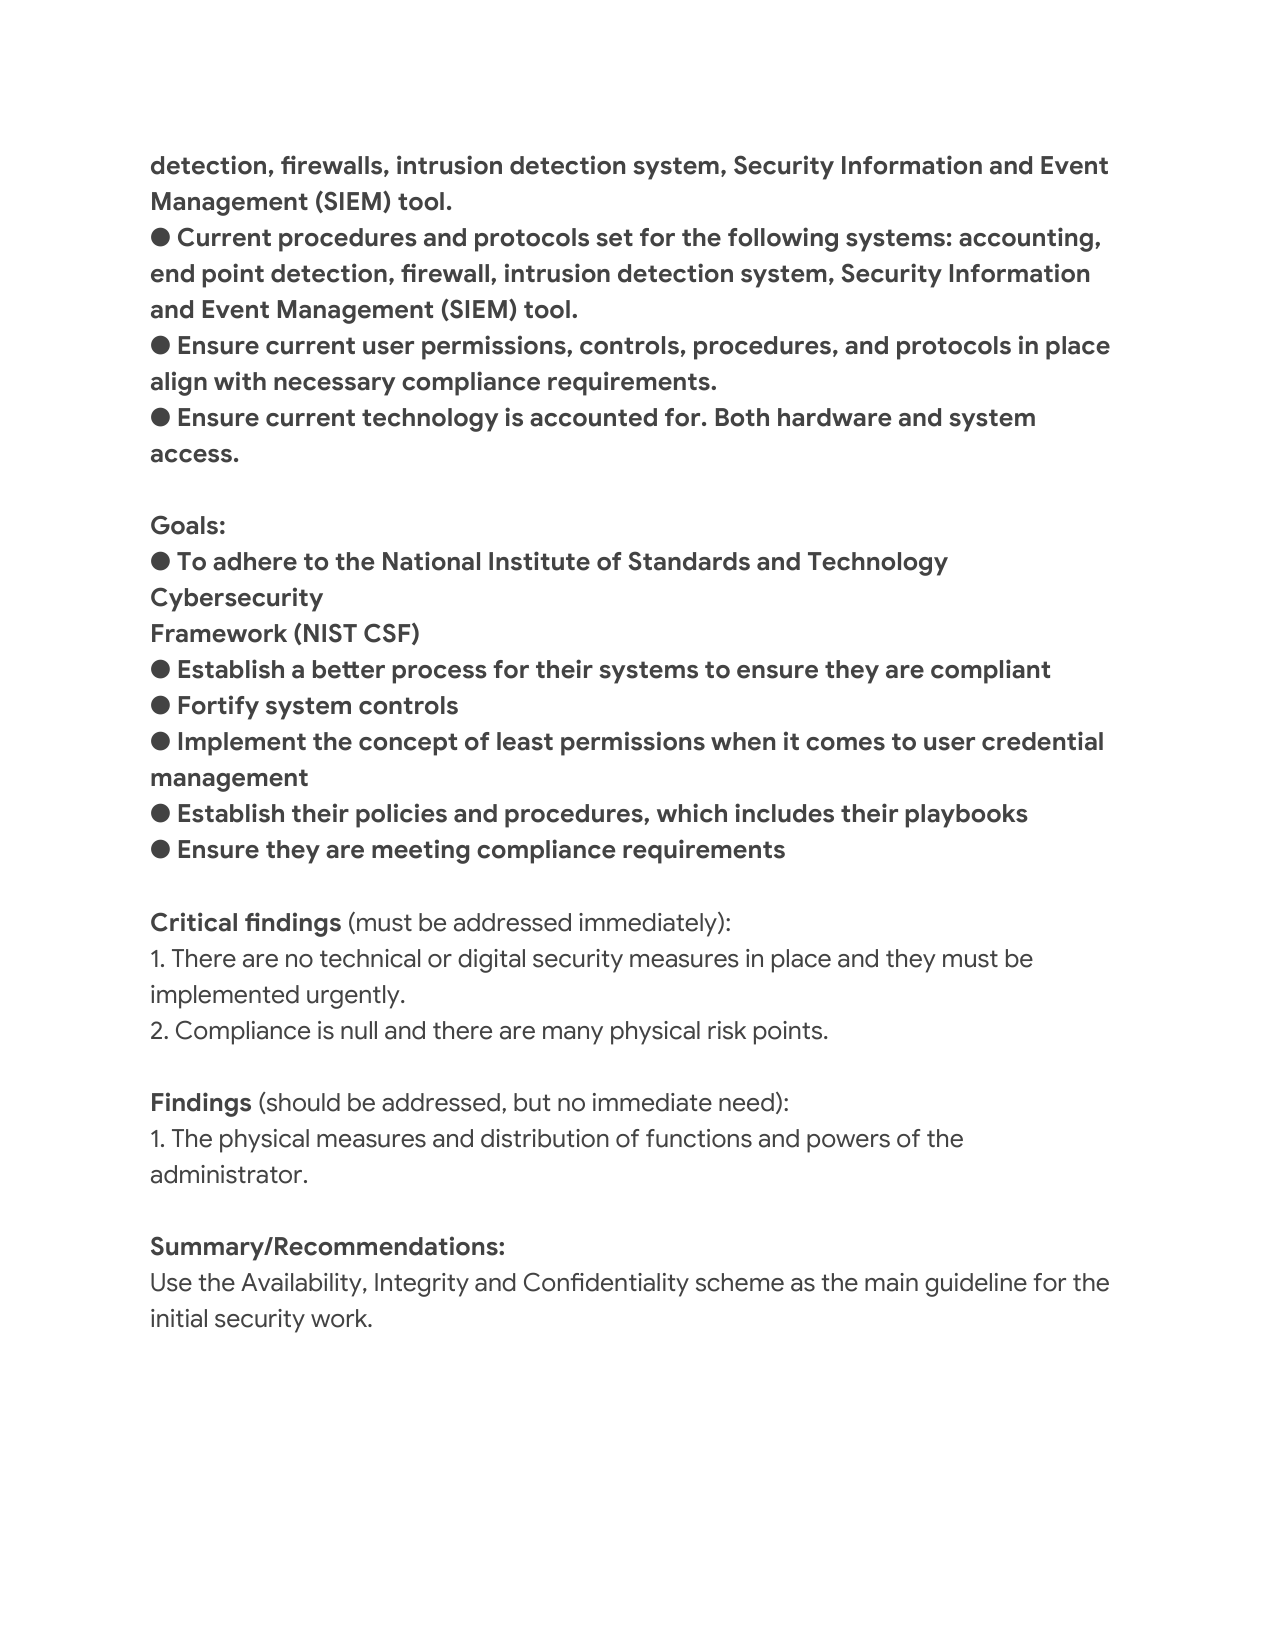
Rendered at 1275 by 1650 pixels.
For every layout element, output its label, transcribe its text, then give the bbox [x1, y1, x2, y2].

text ● Ensure current technology is accounted for. Both hardware and system access. [150, 402, 1125, 470]
text ● Implement the concept of least permissions when it comes to user credential [150, 727, 1125, 758]
text management [150, 763, 1125, 794]
text Management (SIEM) tool. [150, 186, 1125, 217]
text 1. There are no technical or digital security measures in place and they must be implemented urgently. [150, 943, 1125, 1010]
text Critical findings (must be addressed immediately): [150, 907, 1125, 938]
text detection, firewalls, intrusion detection system, Security Information and Event [150, 150, 1125, 181]
text ● Establish a better process for their systems to ensure they are compliant [150, 654, 1125, 686]
text ● Fortify system controls [150, 691, 1125, 722]
text Goals: [150, 510, 1125, 542]
text and Event Management (SIEM) tool. [150, 294, 1125, 326]
text ● Ensure they are meeting compliance requirements [150, 835, 1125, 866]
text 2. Compliance is null and there are many physical risk points. [150, 1015, 1125, 1046]
text ● Current procedures and protocols set for the following systems: accounting, [150, 222, 1125, 253]
text ● To adhere to the National Institute of Standards and Technology Cybersecurity [150, 546, 1125, 614]
text Use the Availability, Integrity and Confidentiality scheme as the main guideline for the initial security work. [150, 1267, 1125, 1335]
text ● Ensure current user permissions, controls, procedures, and protocols in place [150, 330, 1125, 362]
text Framework (NIST CSF) [150, 618, 1125, 650]
text 1. The physical measures and distribution of functions and powers of the administrator. [150, 1123, 1125, 1191]
text align with necessary compliance requirements. [150, 366, 1125, 398]
text end point detection, firewall, intrusion detection system, Security Information [150, 258, 1125, 289]
text Summary/Recommendations: [150, 1231, 1125, 1263]
text ● Establish their policies and procedures, which includes their playbooks [150, 799, 1125, 830]
text Findings (should be addressed, but no immediate need): [150, 1087, 1125, 1118]
